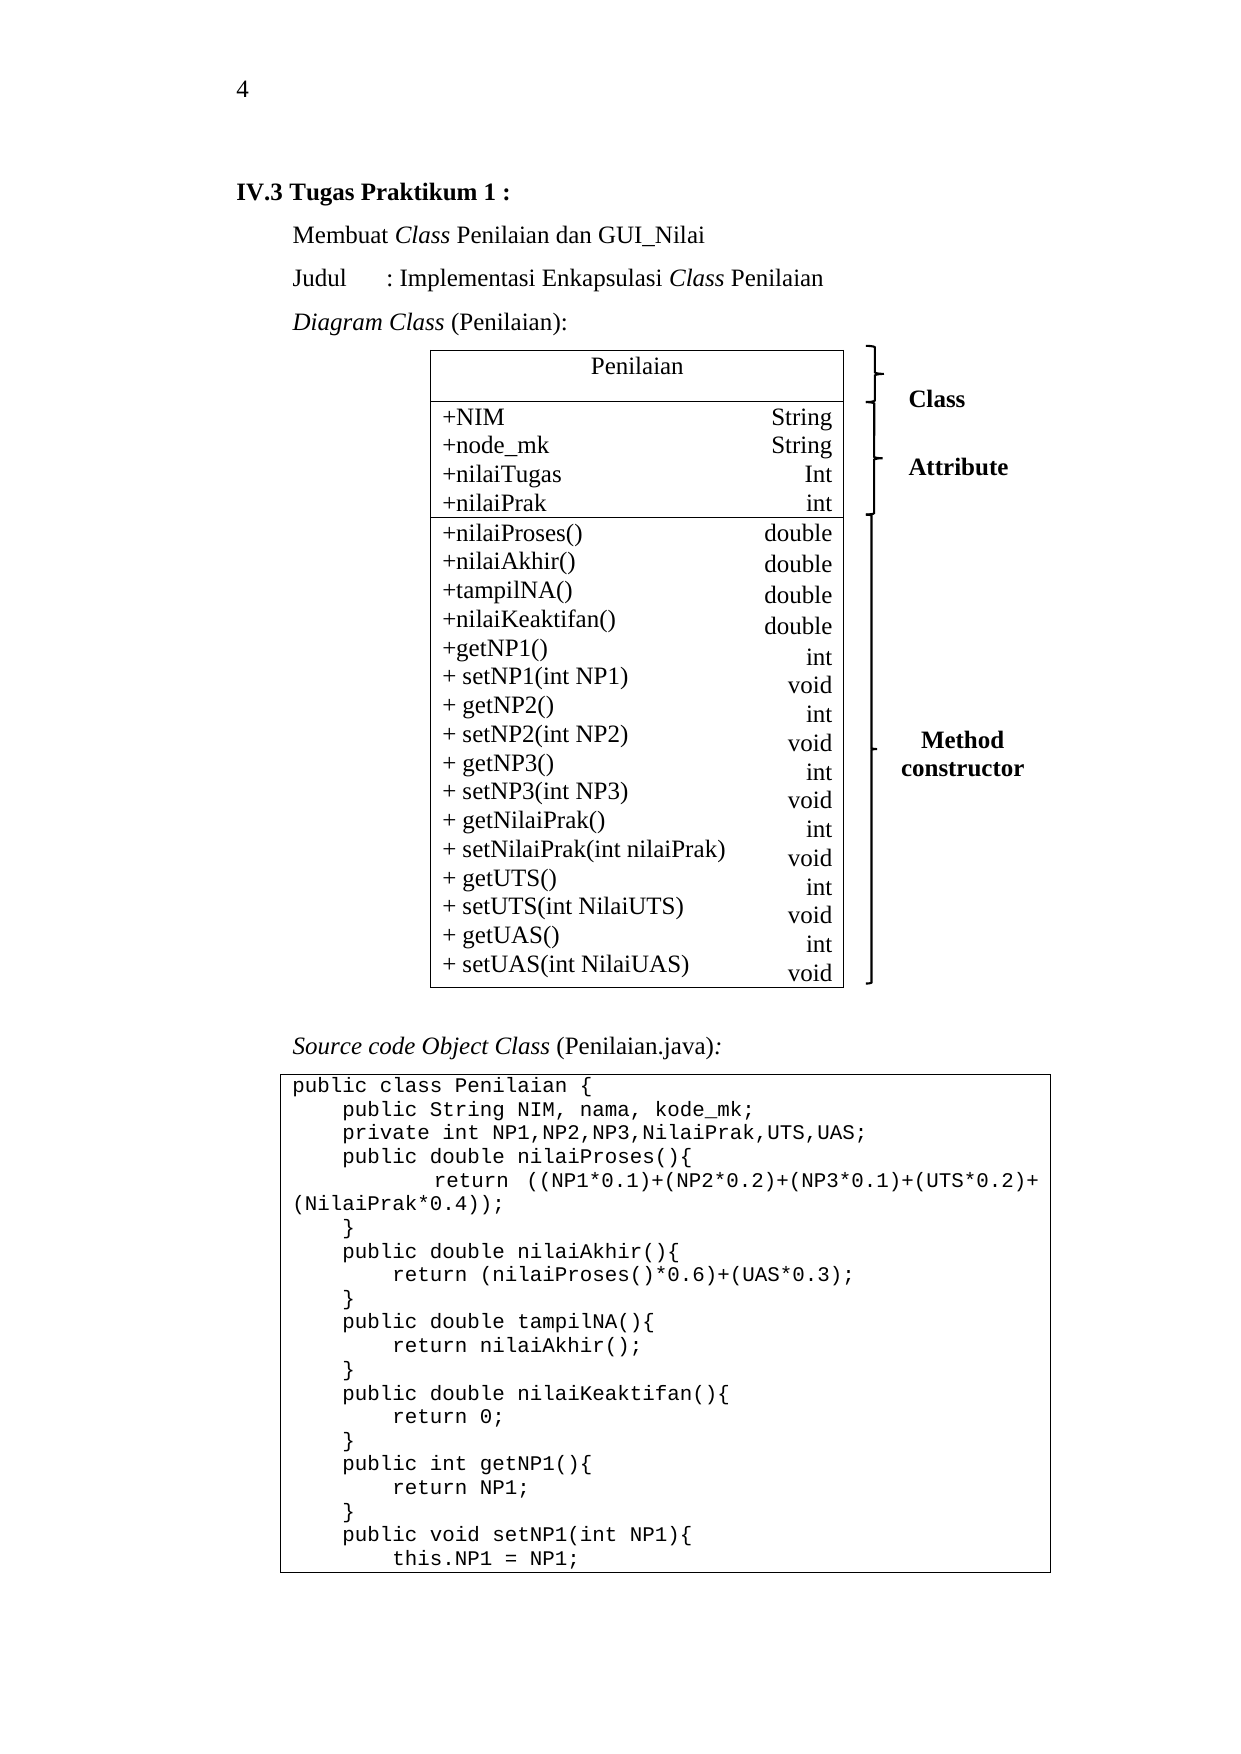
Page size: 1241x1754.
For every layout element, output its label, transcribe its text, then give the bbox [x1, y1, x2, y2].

subtitle Tugas Praktikum 1 : [236, 177, 1063, 206]
text Judul : Implementasi Enkapsulasi Class Penilaian [292, 263, 1063, 292]
text Membuat Class Penilaian dan GUI_Nilai [292, 220, 1063, 249]
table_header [281, 1075, 1050, 1572]
table_cell +NIM +node_mk +nilaiTugas +nilaiPrak [431, 402, 749, 517]
table_cell +nilaiProses() +nilaiAkhir() +tampilNA() +nilaiKeaktifan() +getNP1() + setNP1(int NP1) + getNP2() + setNP2(int NP2) + getNP3() + setNP3(int NP3) + getNilaiPrak() + setNilaiPrak(int nilaiPrak) + getUTS() + setUTS(int NilaiUTS) + getUAS() + setUAS(int NilaiUAS) [431, 518, 749, 987]
text Diagram Class (Penilaian): [292, 307, 1063, 335]
table_cell double double double double int void int void int void int void int void int void [749, 518, 843, 987]
text Source code Object Class (Penilaian.java): [292, 1031, 1063, 1060]
table_header Penilaian [431, 351, 843, 401]
table_cell String String Int int [749, 402, 843, 517]
